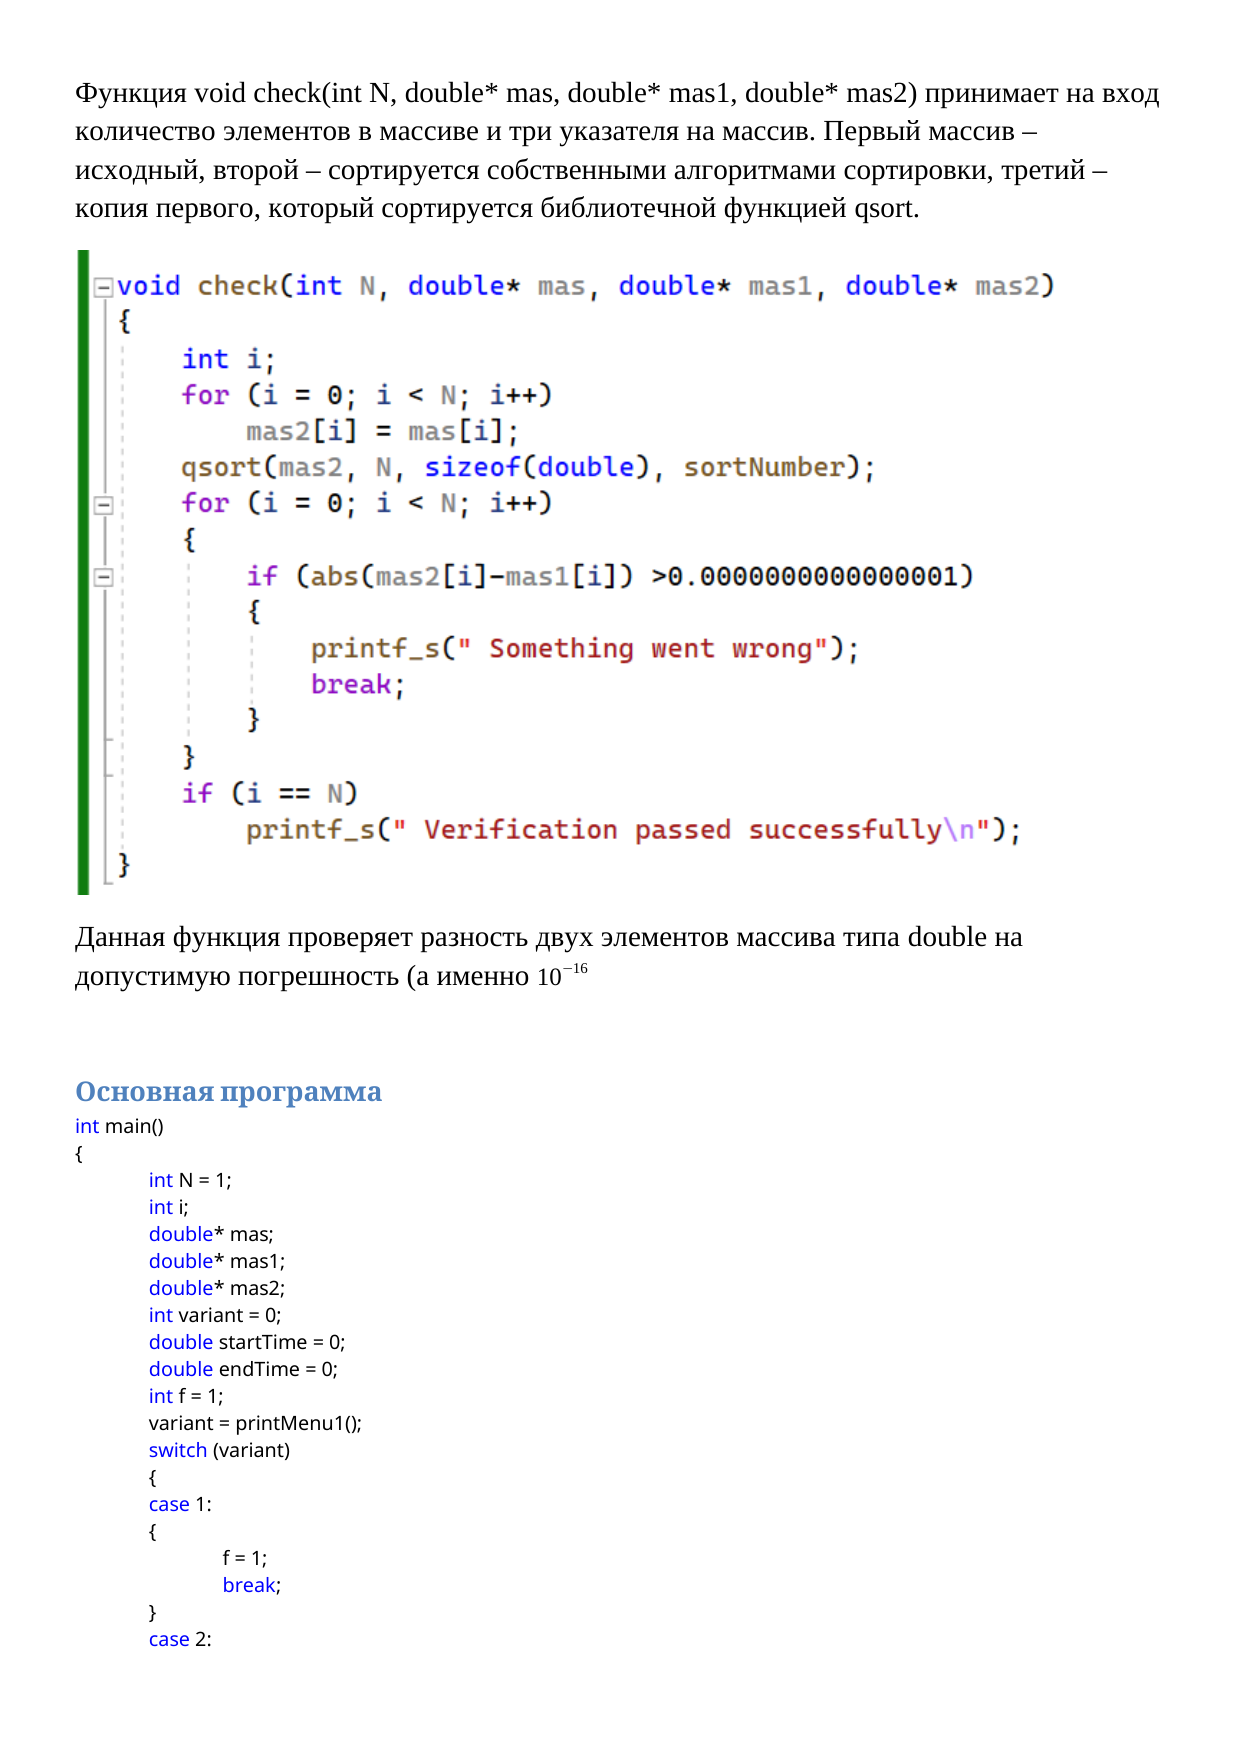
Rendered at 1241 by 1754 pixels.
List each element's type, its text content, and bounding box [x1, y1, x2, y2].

text case 2: [75, 1625, 1165, 1652]
picture [75, 250, 1085, 895]
text double* mas; [75, 1221, 1165, 1247]
text Функция void check(int N, double* mas, double* mas1, double* mas2) принимает на вход количество элементов в массиве и три указателя на массив. Первый массив – исходный, второй – сортируется собственными алгоритмами сортировки, третий – копия первого, который сортируется библиотечной функцией qsort. [75, 75, 1165, 224]
text double startTime = 0; [75, 1328, 1165, 1355]
text { [75, 1517, 1165, 1544]
text double endTime = 0; [75, 1355, 1165, 1382]
text int N = 1; [75, 1167, 1165, 1193]
text break; [75, 1571, 1165, 1598]
text int variant = 0; [75, 1301, 1165, 1328]
text int f = 1; [75, 1382, 1165, 1409]
text double* mas2; [75, 1274, 1165, 1301]
text switch (variant) [75, 1436, 1165, 1463]
text { [75, 1463, 1165, 1490]
text case 1: [75, 1490, 1165, 1517]
text f = 1; [75, 1544, 1165, 1571]
text variant = printMenu1(); [75, 1409, 1165, 1436]
text Данная функция проверяет разность двух элементов массива типа double на допустимую погрешность (а именно [75, 919, 1165, 992]
subtitle Основная программа [75, 1077, 1165, 1108]
text } [75, 1598, 1165, 1625]
text double* mas1; [75, 1247, 1165, 1274]
text int main() [75, 1113, 1165, 1139]
text { [75, 1139, 1165, 1167]
text int i; [75, 1193, 1165, 1221]
